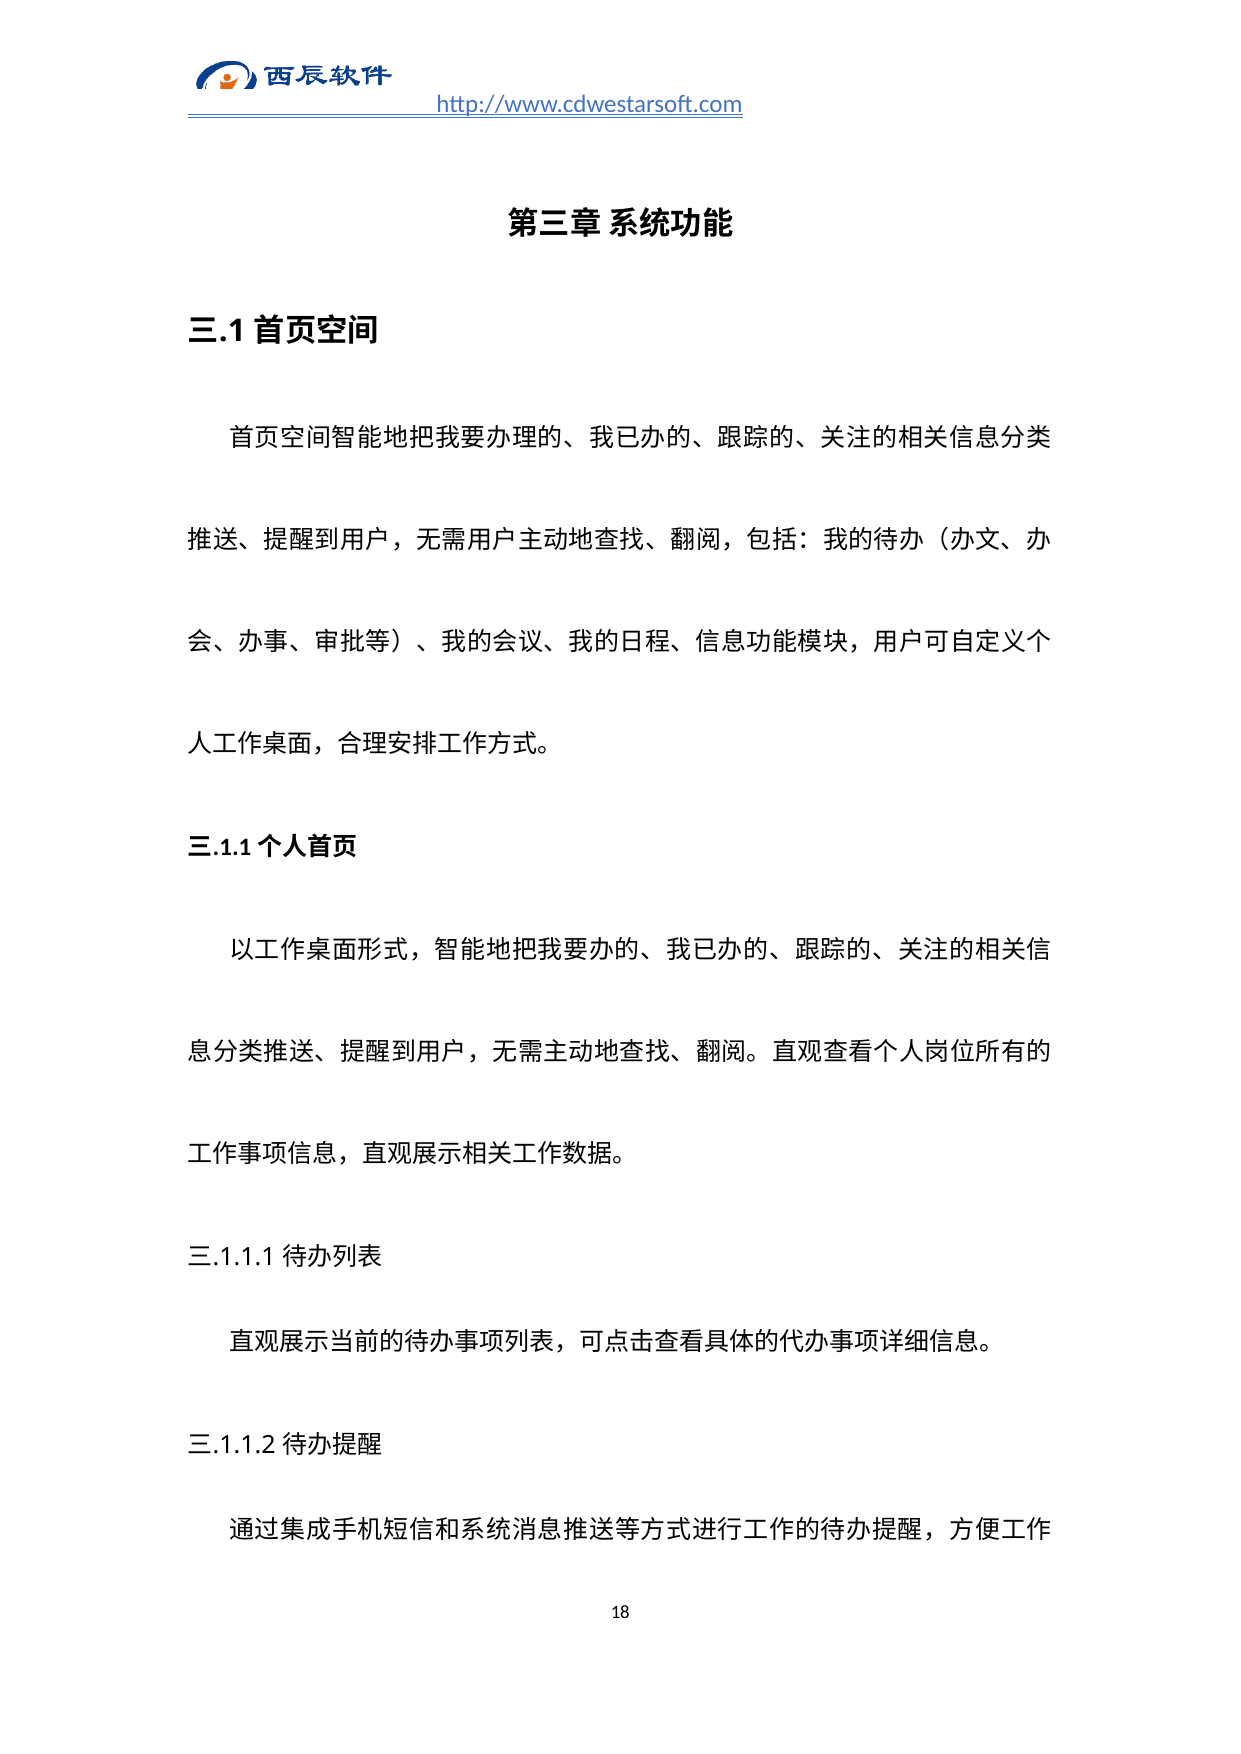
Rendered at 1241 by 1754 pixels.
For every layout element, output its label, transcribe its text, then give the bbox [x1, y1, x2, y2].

subtitle 首页空间 [187, 294, 1053, 362]
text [187, 1493, 1053, 1561]
subtitle 待办提醒 [187, 1408, 1053, 1476]
subtitle 待办列表 [187, 1220, 1053, 1288]
text 直观展示当前的待办事项列表，可点击查看具体的代办事项详细信息。 [187, 1305, 1053, 1373]
subtitle 系统功能 [187, 187, 1053, 255]
picture [187, 46, 419, 114]
subtitle 个人首页 [187, 811, 1053, 878]
text 首页空间智能地把我要办理的、我已办的、跟踪的、关注的相关信息分类推送、提醒到用户，无需用户主动地查找、翻阅，包括：我的待办（办文、办会、办事、审批等）、我的会议、我的日程、信息功能模块，用户可自定义个人工作桌面，合理安排工作方式。 [187, 402, 1053, 776]
text 以工作桌面形式，智能地把我要办的、我已办的、跟踪的、关注的相关信息分类推送、提醒到用户，无需主动地查找、翻阅。直观查看个人岗位所有的工作事项信息，直观展示相关工作数据。 [187, 914, 1053, 1185]
